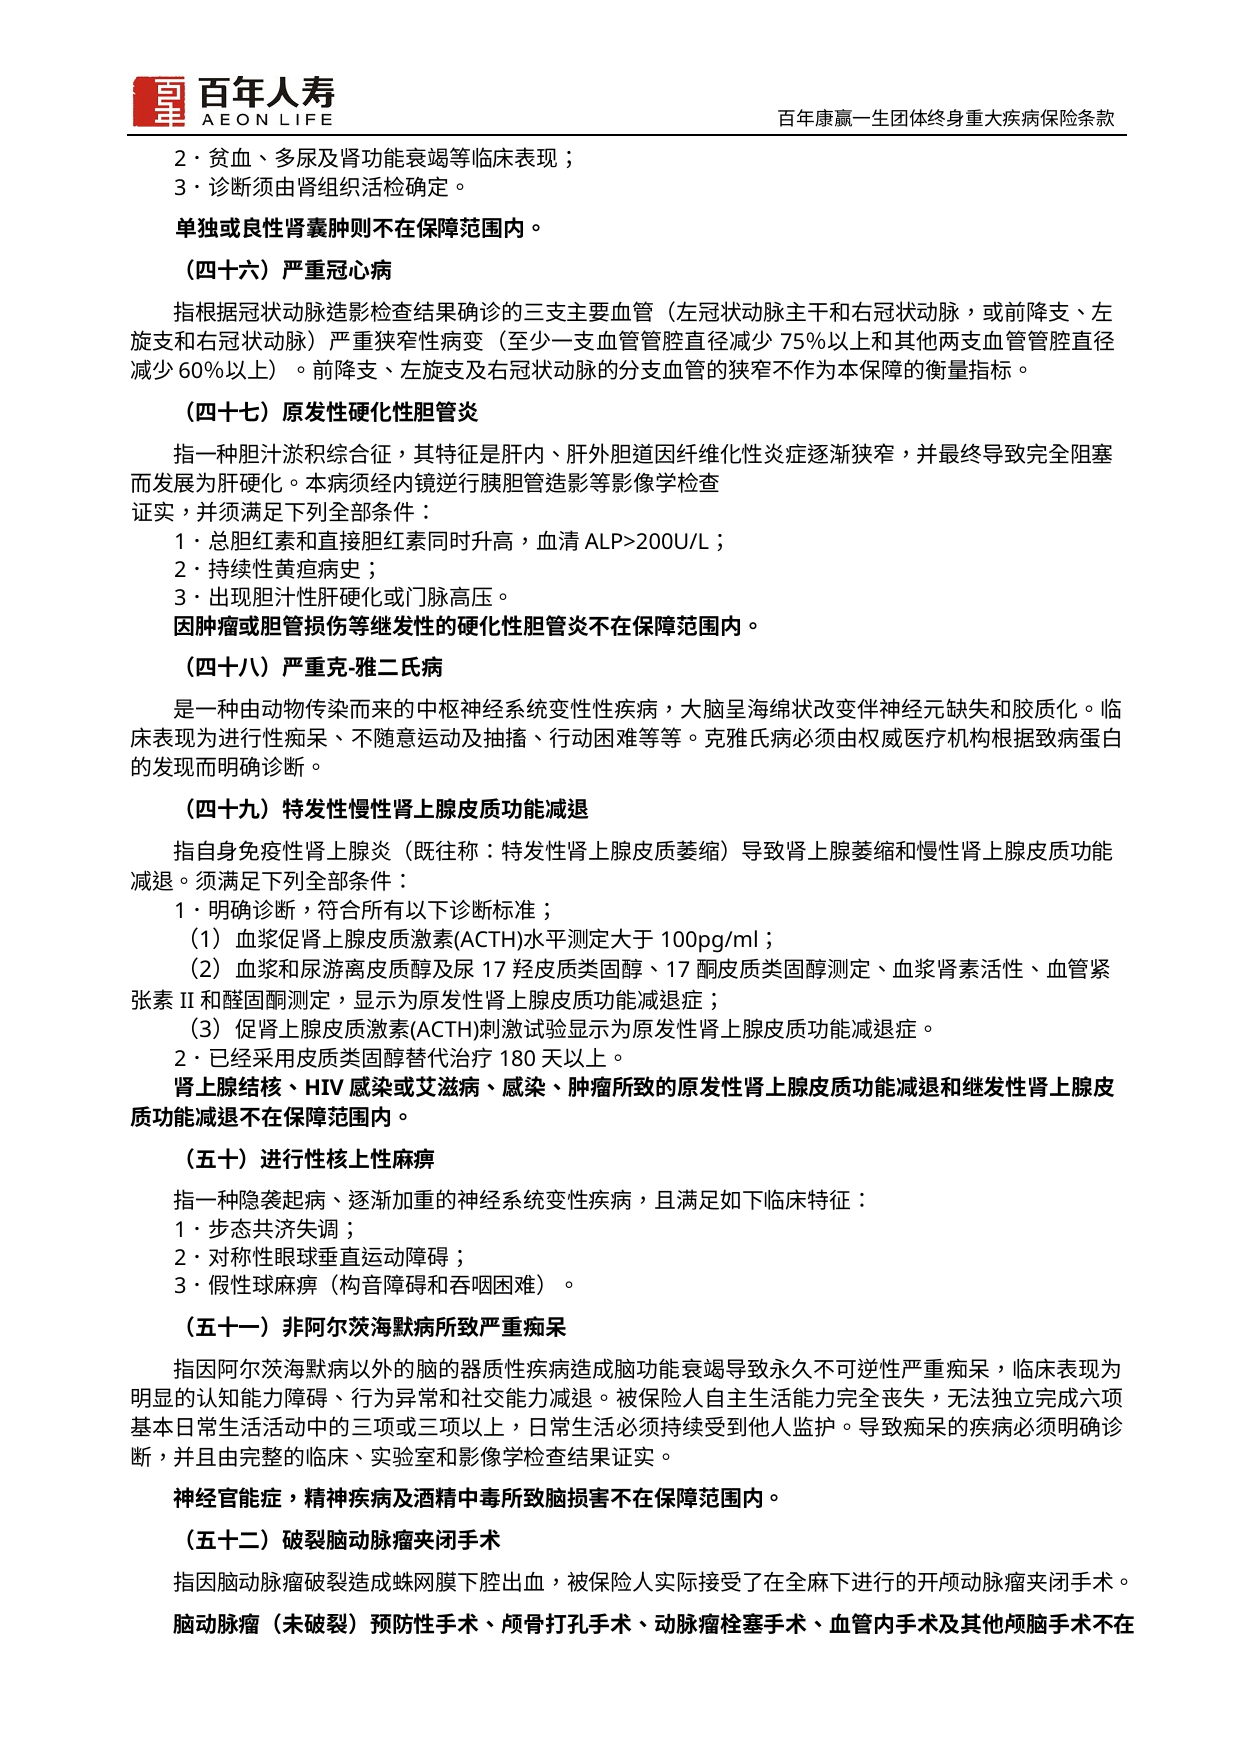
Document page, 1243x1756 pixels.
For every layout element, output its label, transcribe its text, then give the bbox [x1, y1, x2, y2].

text （四十八）严重克-雅二氏病 [173, 652, 1149, 682]
text 2．持续性黄疸病史； [174, 555, 1149, 583]
text （五十二）破裂脑动脉瘤夹闭手术 [173, 1525, 1149, 1555]
text 指一种隐袭起病、逐渐加重的神经系统变性疾病，且满足如下临床特征： [173, 1186, 1149, 1214]
text （四十六）严重冠心病 [173, 255, 1149, 285]
subtitle （四十七）原发性硬化性胆管炎 [173, 397, 1149, 427]
text （2）血浆和尿游离皮质醇及尿 17 羟皮质类固醇、17 酮皮质类固醇测定、血浆肾素活性、血管紧张素 II 和醛固酮测定，显示为原发性肾上腺皮质功能减退症； [130, 953, 1125, 1014]
text 1．总胆红素和直接胆红素同时升高，血清ALP>200U/L； [174, 526, 1149, 555]
picture [130, 75, 337, 127]
subtitle （五十一）非阿尔茨海默病所致严重痴呆 [173, 1312, 1149, 1342]
text 3．出现胆汁性肝硬化或门脉高压。 [174, 583, 1149, 612]
text 3．诊断须由肾组织活检确定。 [174, 172, 1149, 201]
text （3）促肾上腺皮质激素(ACTH)刺激试验显示为原发性肾上腺皮质功能减退症。 [176, 1014, 1149, 1043]
text （五十）进行性核上性麻痹 [173, 1144, 1149, 1174]
subtitle 脑动脉瘤（未破裂）预防性手术、颅骨打孔手术、动脉瘤栓塞手术、血管内手术及其他颅脑手术不在 [173, 1609, 1149, 1639]
text 3．假性球麻痹（构音障碍和吞咽困难）。 [174, 1271, 1149, 1299]
text 指自身免疫性肾上腺炎（既往称：特发性肾上腺皮质萎缩）导致肾上腺萎缩和慢性肾上腺皮质功能减退。须满足下列全部条件： [130, 836, 1125, 896]
text 指因脑动脉瘤破裂造成蛛网膜下腔出血，被保险人实际接受了在全麻下进行的开颅动脉瘤夹闭手术。 [173, 1567, 1149, 1597]
subtitle 神经官能症，精神疾病及酒精中毒所致脑损害不在保障范围内。 [173, 1483, 1149, 1513]
text 2．对称性眼球垂直运动障碍； [174, 1243, 1149, 1271]
text 证实，并须满足下列全部条件： [126, 498, 442, 526]
text 指因阿尔茨海默病以外的脑的器质性疾病造成脑功能衰竭导致永久不可逆性严重痴呆，临床表现为明显的认知能力障碍、行为异常和社交能力减退。被保险人自主生活能力完全丧失，无法独立完成六项基本日常生活活动中的三项或三项以上，日常生活必须持续受到他人监护。导致痴呆的疾病必须明确诊断，并且由完整的临床、实验室和影像学检查结果证实。 [130, 1354, 1125, 1471]
text 2．已经采用皮质类固醇替代治疗 180 天以上。 [174, 1044, 1149, 1072]
text 1．明确诊断，符合所有以下诊断标准； [174, 896, 1149, 924]
text （1）血浆促肾上腺皮质激素(ACTH)水平测定大于 100pg/ml； [176, 924, 1149, 953]
subtitle 因肿瘤或胆管损伤等继发性的硬化性胆管炎不在保障范围内。 [173, 612, 1149, 640]
text 指根据冠状动脉造影检查结果确诊的三支主要血管（左冠状动脉主干和右冠状动脉，或前降支、左旋支和右冠状动脉）严重狭窄性病变（至少一支血管管腔直径减少75％以上和其他两支血管管腔直径减少60％以上）。前降支、左旋支及右冠状动脉的分支血管的狭窄不作为本保障的衡量指标。 [130, 297, 1116, 385]
text 指一种胆汁淤积综合征，其特征是肝内、肝外胆道因纤维化性炎症逐渐狭窄，并最终导致完全阻塞而发展为肝硬化。本病须经内镜逆行胰胆管造影等影像学检查 [130, 439, 1125, 498]
text 2．贫血、多尿及肾功能衰竭等临床表现； [174, 144, 1149, 172]
subtitle 肾上腺结核、HIV 感染或艾滋病、感染、肿瘤所致的原发性肾上腺皮质功能减退和继发性肾上腺皮质功能减退不在保障范围内。 [130, 1072, 1129, 1132]
text 是一种由动物传染而来的中枢神经系统变性性疾病，大脑呈海绵状改变伴神经元缺失和胶质化。临床表现为进行性痴呆、不随意运动及抽搐、行动困难等等。克雅氏病必须由权威医疗机构根据致病蛋白的发现而明确诊断。 [130, 694, 1125, 782]
subtitle （四十九）特发性慢性肾上腺皮质功能减退 [173, 794, 1149, 824]
subtitle 单独或良性肾囊肿则不在保障范围内。 [175, 213, 1149, 243]
text 1．步态共济失调； [174, 1214, 1149, 1243]
